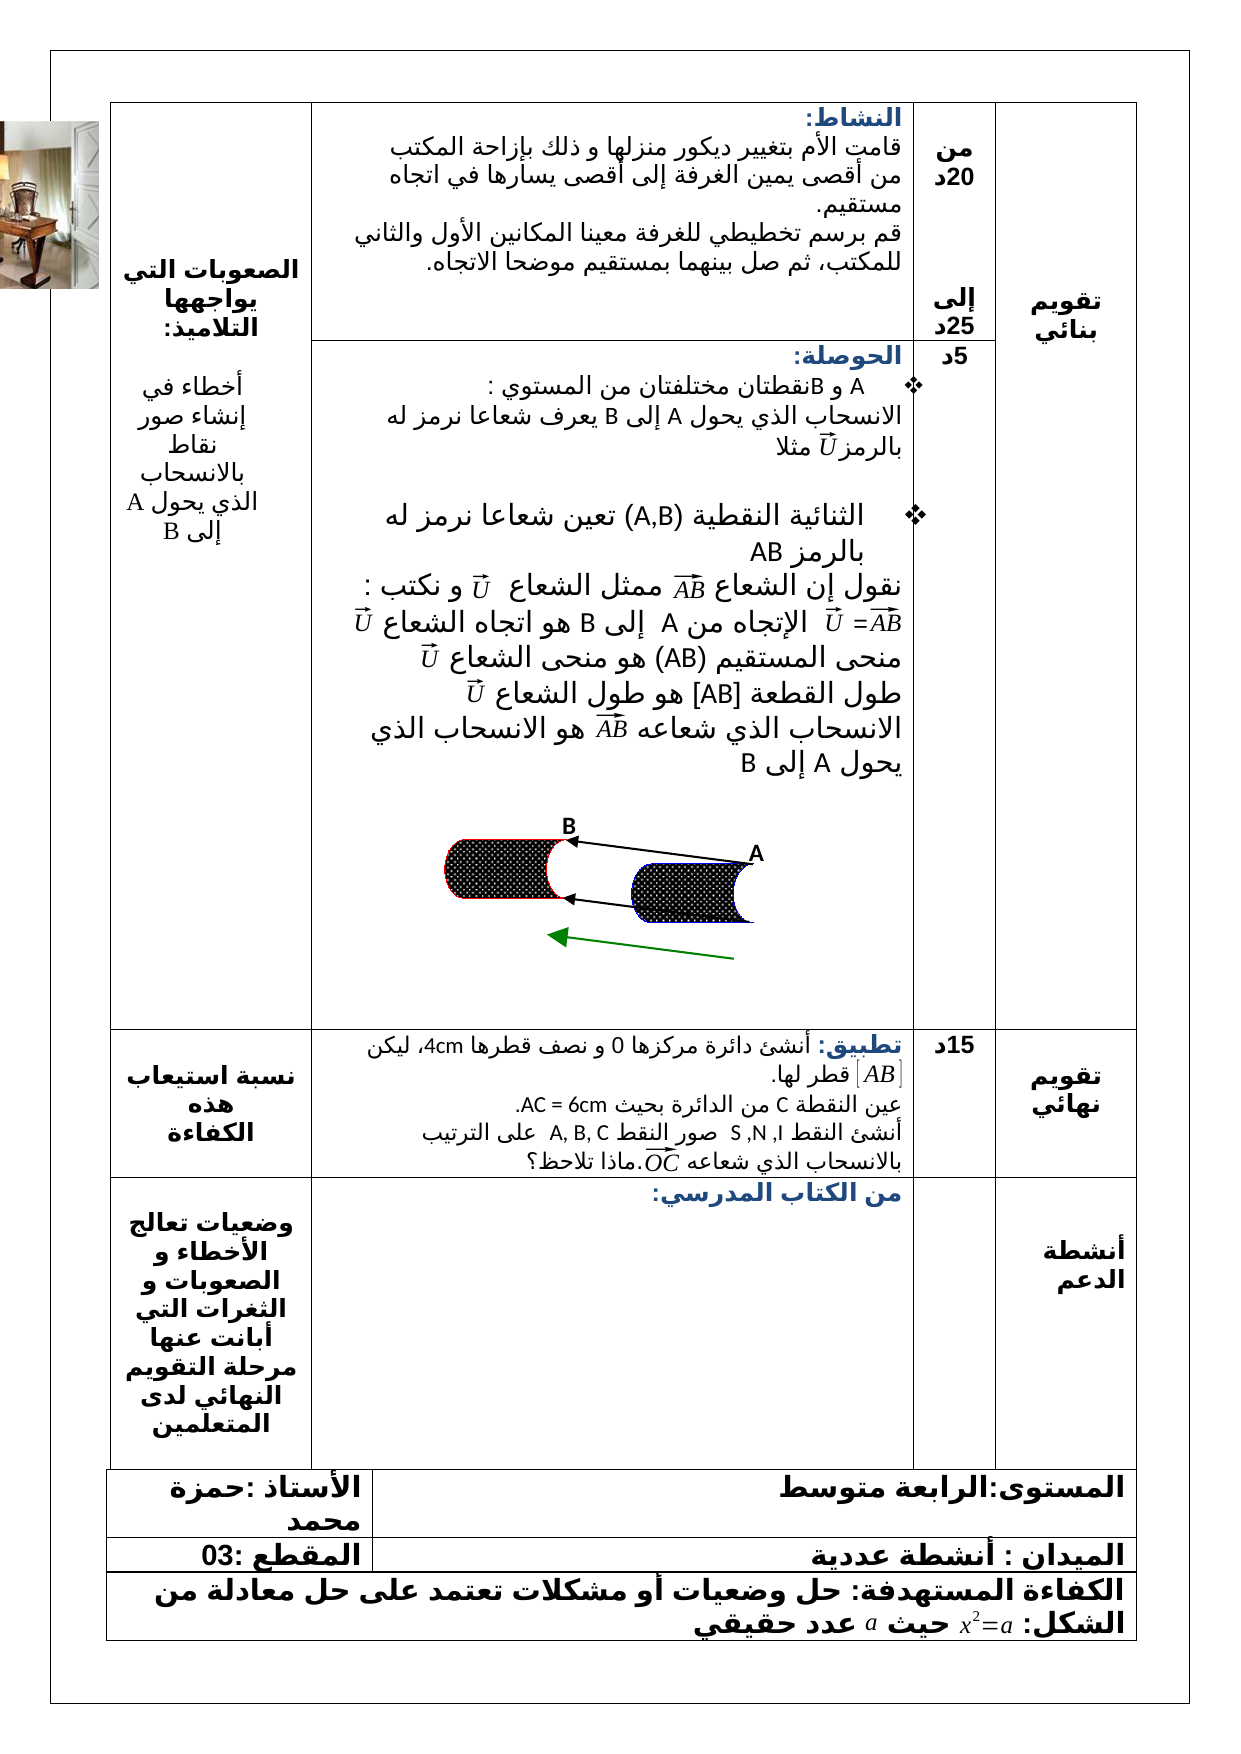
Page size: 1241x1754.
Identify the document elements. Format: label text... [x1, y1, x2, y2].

table_cell الصعوبات التي يواجهها التلاميذ: أخطاء في إنشاء صور نقاط بالانسحاب الذي يحول A إلى B [111, 103, 311, 1029]
table_cell تقويم بنائي [996, 103, 1136, 1029]
table_cell من20د إلى25د [914, 103, 995, 340]
table_cell الأستاذ :حمزة محمد [107, 1470, 372, 1537]
table_cell تطبيق: أنشئ دائرة مركزها 0 و نصف قطرها 4cm، ليكن قطر لها. عين النقطة C من الدائرة بحيث AC = 6cm. أنشئ النقط S ,N ,I صور النقط A, B, C على الترتيب بالانسحاب الذي شعاعه .ماذا تلاحظ؟ [312, 1030, 913, 1177]
table_cell الميدان : أنشطة عددية [373, 1538, 1136, 1571]
table_cell المستوى:الرابعة متوسط [373, 1470, 1136, 1537]
table_cell أنشطة الدعم [996, 1178, 1136, 1469]
table_cell 15د [914, 1030, 995, 1177]
table_cell النشاط: قامت الأم بتغيير ديكور منزلها و ذلك بإزاحة المكتب من أقصى يمين الغرفة إلى أقصى يسارها في اتجاه مستقيم. قم برسم تخطيطي للغرفة معينا المكانين الأول والثاني للمكتب، ثم صل بينهما بمستقيم موضحا الاتجاه. [312, 103, 913, 340]
picture [0, 121, 99, 289]
table_cell [914, 1178, 995, 1469]
table_cell نسبة استيعاب هذه الكفاءة [111, 1030, 311, 1177]
table_cell تقويم نهائي [996, 1030, 1136, 1177]
table_cell الحوصلة: A و Bنقطتان مختلفتان من المستوي : الانسحاب الذي يحول A إلى B يعرف شعاعا نرمز له بالرمز مثلا الثنائية النقطية (A,B) تعين شعاعا نرمز له بالرمز AB نقول إن الشعاع ممثل الشعاع و نكتب : = الإتجاه من A إلى B هو اتجاه الشعاع منحى المستقيم (AB) هو منحى الشعاع طول القطعة [AB] هو طول الشعاع الانسحاب الذي شعاعه هو الانسحاب الذي يحول A إلى B [312, 341, 913, 1029]
table_cell وضعيات تعالج الأخطاء و الصعوبات و الثغرات التي أبانت عنها مرحلة التقويم النهائي لدى المتعلمين [111, 1178, 311, 1469]
table_cell الكفاءة المستهدفة: حل وضعيات أو مشكلات تعتمد على حل معادلة من الشكل: حيث عدد حقيقي [107, 1573, 1136, 1639]
table_cell 5د [914, 341, 995, 1029]
table_cell من الكتاب المدرسي: [312, 1178, 913, 1469]
table_cell المقطع :03 [107, 1538, 372, 1571]
